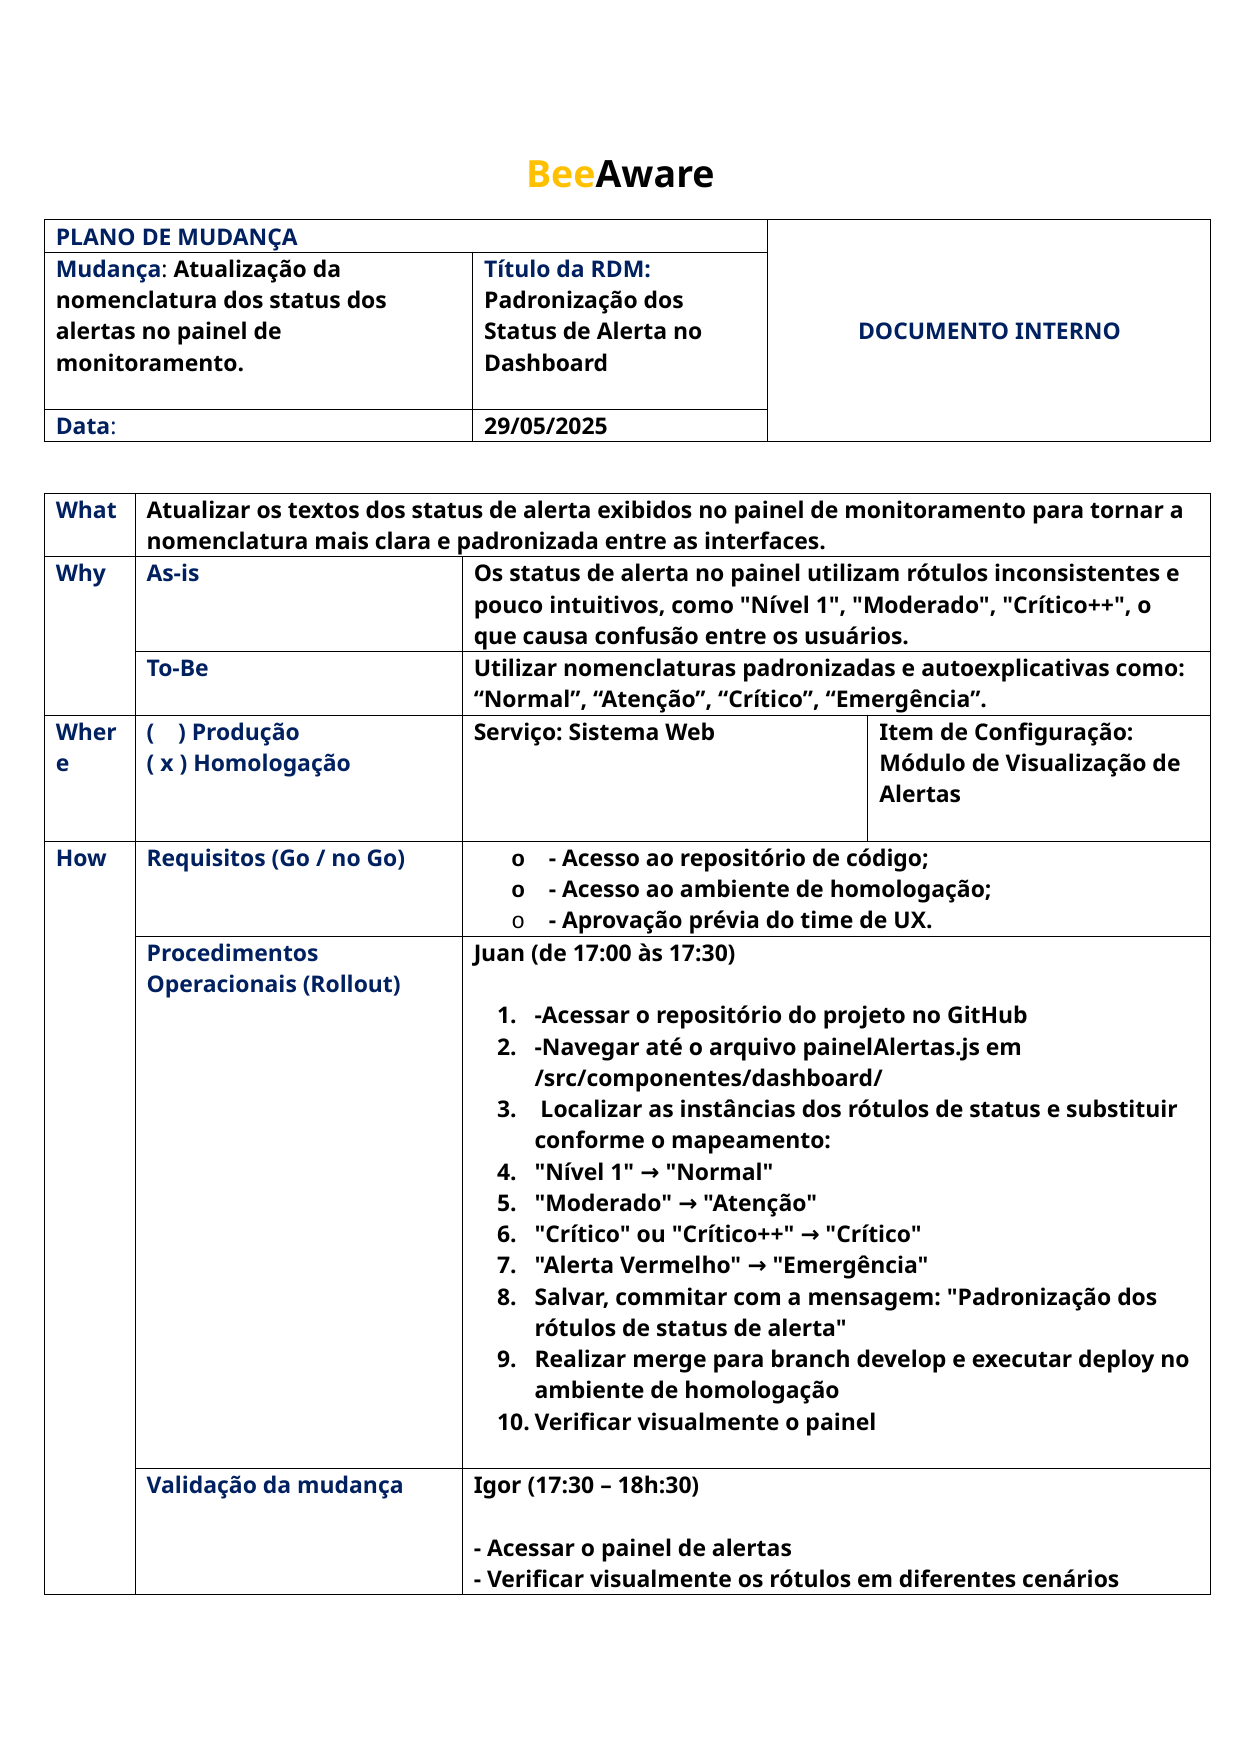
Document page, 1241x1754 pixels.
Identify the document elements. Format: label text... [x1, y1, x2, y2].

table_cell Procedimentos Operacionais (Rollout) [136, 937, 462, 1468]
table_cell Data: [45, 410, 472, 441]
table_cell Requisitos (Go / no Go) [136, 842, 462, 936]
table_cell Juan (de 17:00 às 17:30) -Acessar o repositório do projeto no GitHub -Navegar até o arquivo painelAlertas.js em /src/componentes/dashboard/ Localizar as instâncias dos rótulos de status e substituir conforme o mapeamento: "Nível 1" → "Normal" "Moderado" → "Atenção" "Crítico" ou "Crítico++" → "Crítico" "Alerta Vermelho" → "Emergência" Salvar, commitar com a mensagem: "Padronização dos rótulos de status de alerta" Realizar merge para branch develop e executar deploy no ambiente de homologação Verificar visualmente o painel [463, 937, 1210, 1468]
table_cell As-is [136, 557, 462, 651]
table_header Atualizar os textos dos status de alerta exibidos no painel de monitoramento para tornar a nomenclatura mais clara e padronizada entre as interfaces. [136, 494, 1210, 556]
table_cell Os status de alerta no painel utilizam rótulos inconsistentes e pouco intuitivos, como "Nível 1", "Moderado", "Crítico++", o que causa confusão entre os usuários. [463, 557, 1210, 651]
table_header DOCUMENTO INTERNO [768, 220, 1210, 441]
table_cell Mudança: Atualização da nomenclatura dos status dos alertas no painel de monitoramento. [45, 253, 472, 409]
table_cell Serviço: Sistema Web [463, 716, 867, 841]
table_header PLANO DE MUDANÇA [45, 220, 767, 252]
table_cell - Acesso ao repositório de código; - Acesso ao ambiente de homologação; - Aprovação prévia do time de UX. [463, 842, 1210, 936]
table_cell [463, 1469, 1210, 1594]
table_cell Utilizar nomenclaturas padronizadas e autoexplicativas como: “Normal”, “Atenção”, “Crítico”, “Emergência”. [463, 652, 1210, 714]
table_cell Why [45, 557, 135, 714]
table_cell 29/05/2025 [473, 410, 767, 441]
text BeeAware [177, 148, 1063, 199]
table_cell Where [45, 716, 135, 841]
table_cell How [45, 842, 135, 1594]
table_cell Título da RDM: Padronização dos Status de Alerta no Dashboard [473, 253, 767, 409]
table_cell ( ) Produção ( x ) Homologação [136, 716, 462, 841]
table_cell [136, 1469, 462, 1594]
table_cell To-Be [136, 652, 462, 714]
table_cell Item de Configuração: Módulo de Visualização de Alertas [868, 716, 1210, 841]
table_header What [45, 494, 135, 556]
